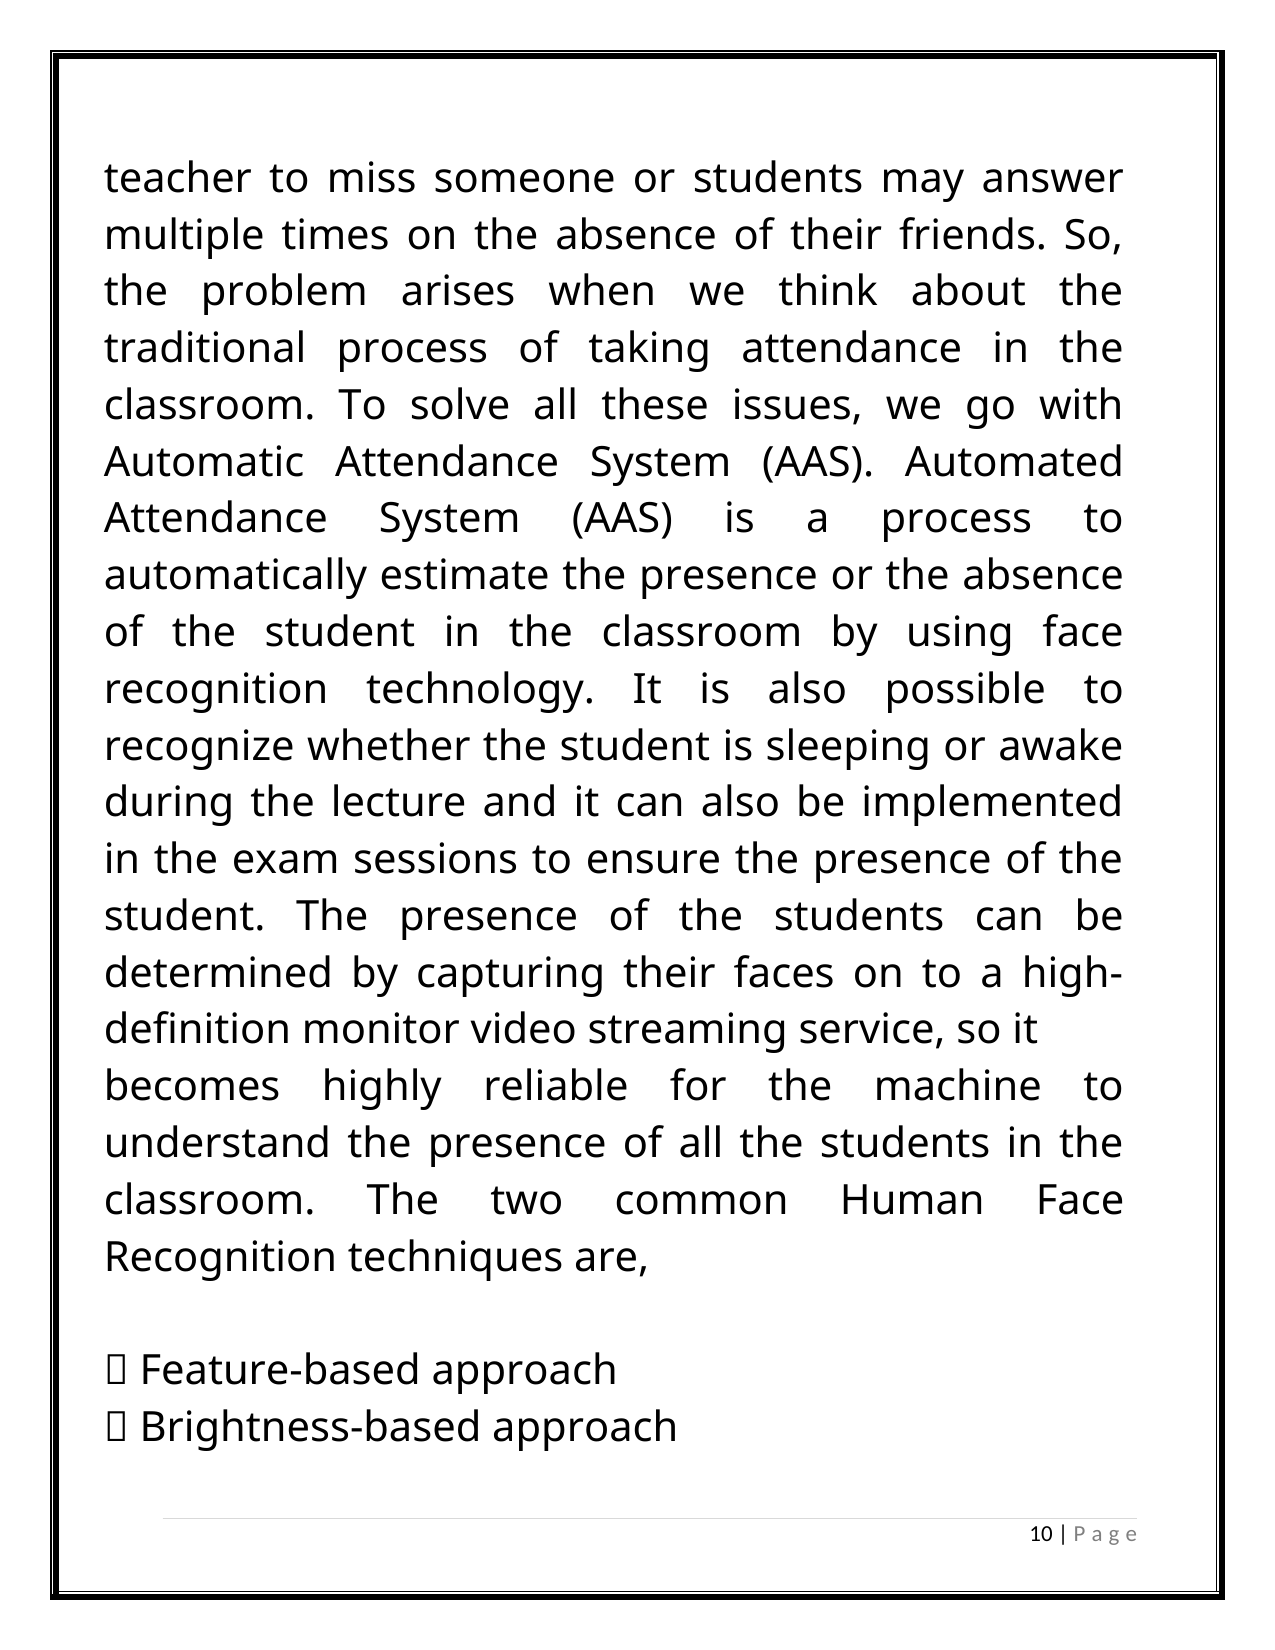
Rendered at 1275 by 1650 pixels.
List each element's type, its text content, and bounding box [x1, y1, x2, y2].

list becomes highly reliable for the machine to understand the presence of all the students in the classroom. The two common Human Face Recognition techniques are, [103, 1056, 1124, 1283]
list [103, 148, 1124, 1056]
list  Feature-based approach [103, 1340, 1124, 1397]
list  Brightness-based approach [103, 1397, 1124, 1453]
